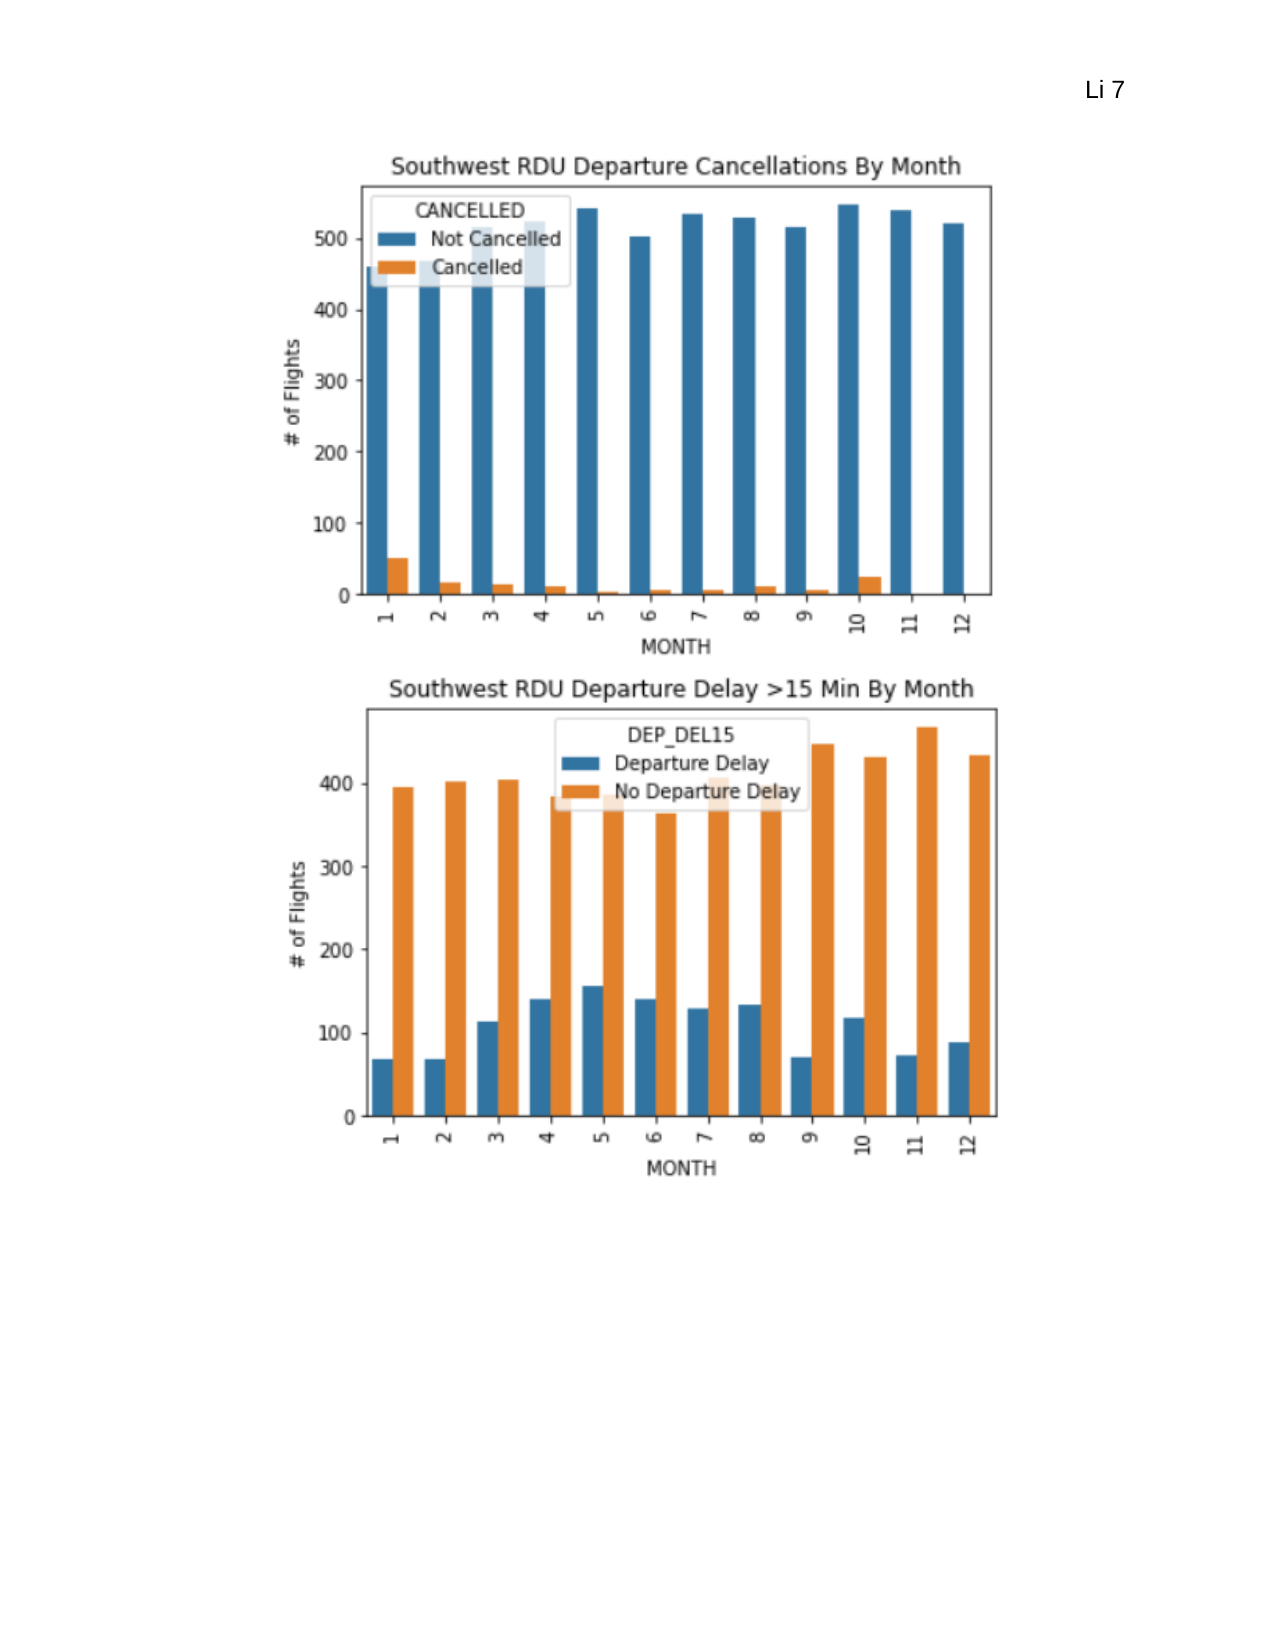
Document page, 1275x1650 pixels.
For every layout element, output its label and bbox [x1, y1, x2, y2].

picture [255, 150, 1020, 1191]
